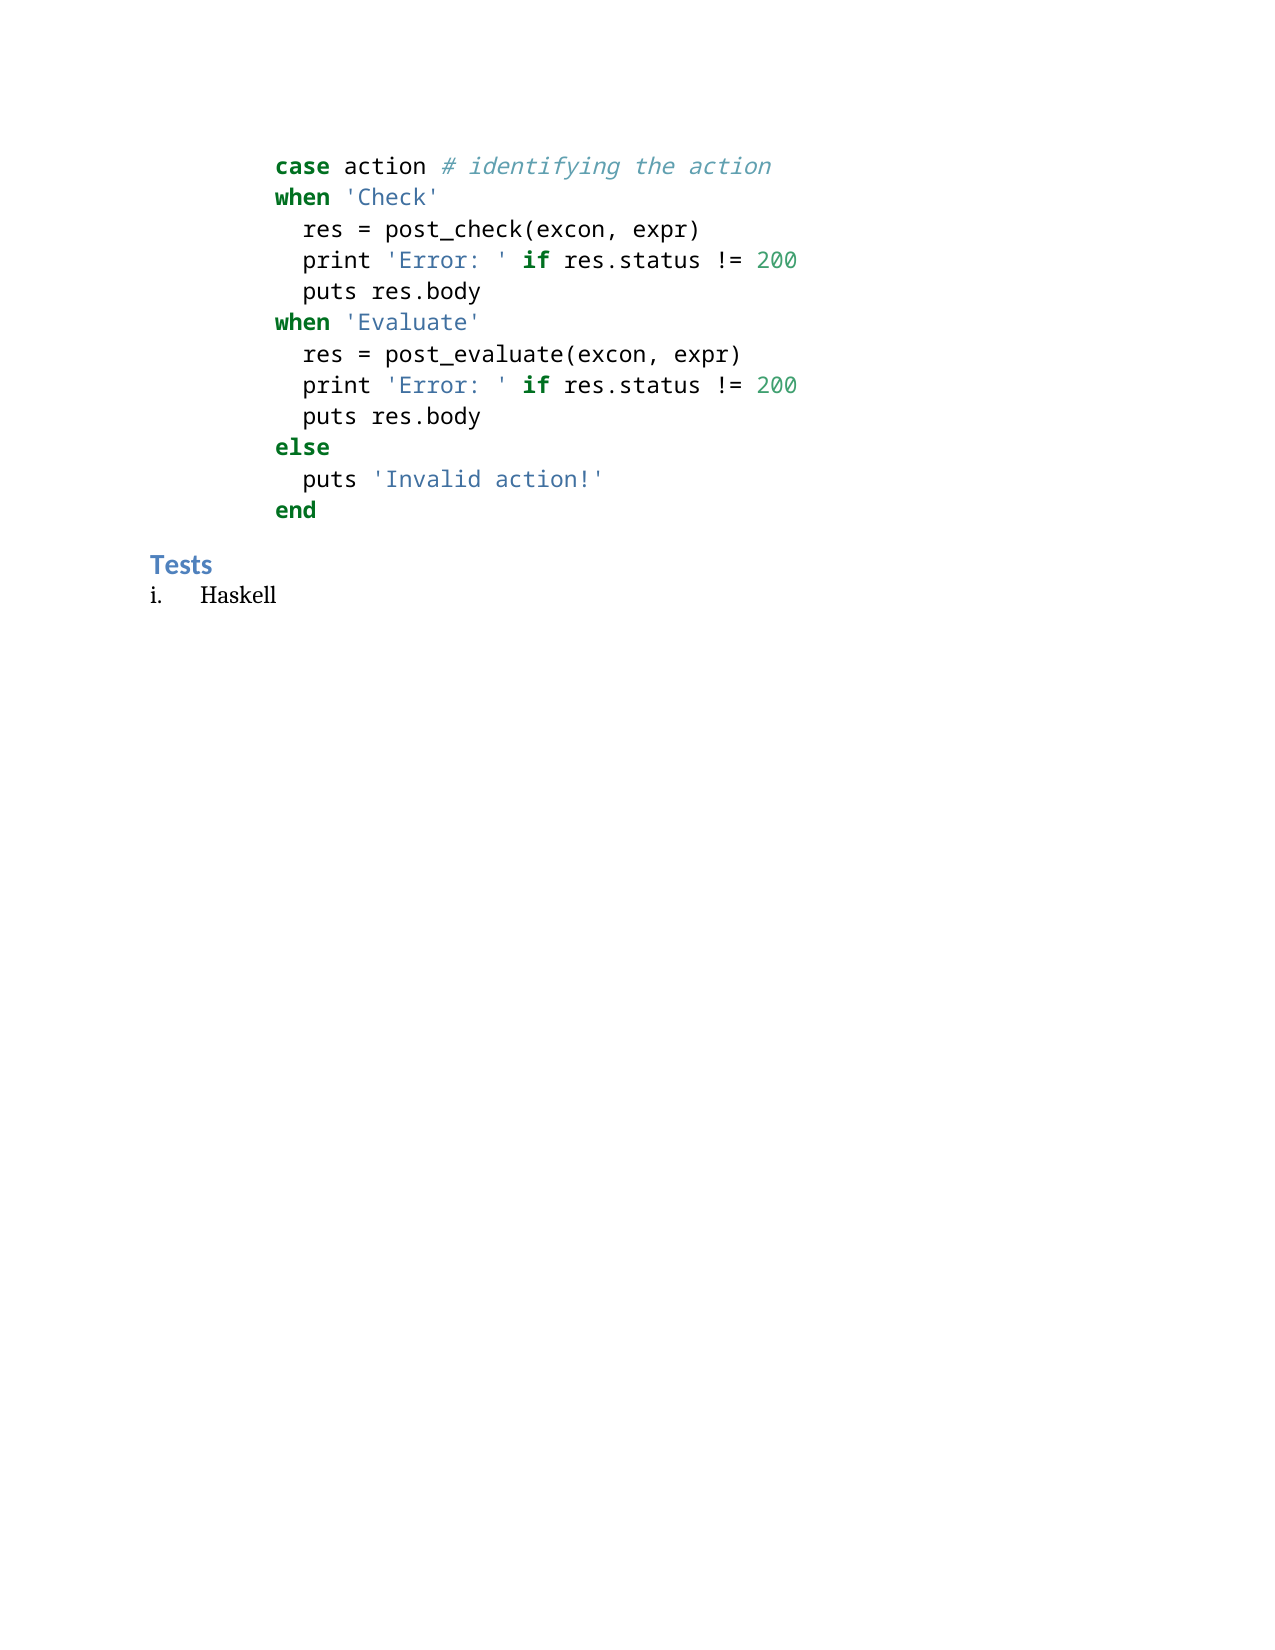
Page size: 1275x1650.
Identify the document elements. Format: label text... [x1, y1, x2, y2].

subtitle Tests [150, 546, 1125, 581]
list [225, 150, 1125, 525]
list Haskell [150, 581, 1125, 610]
